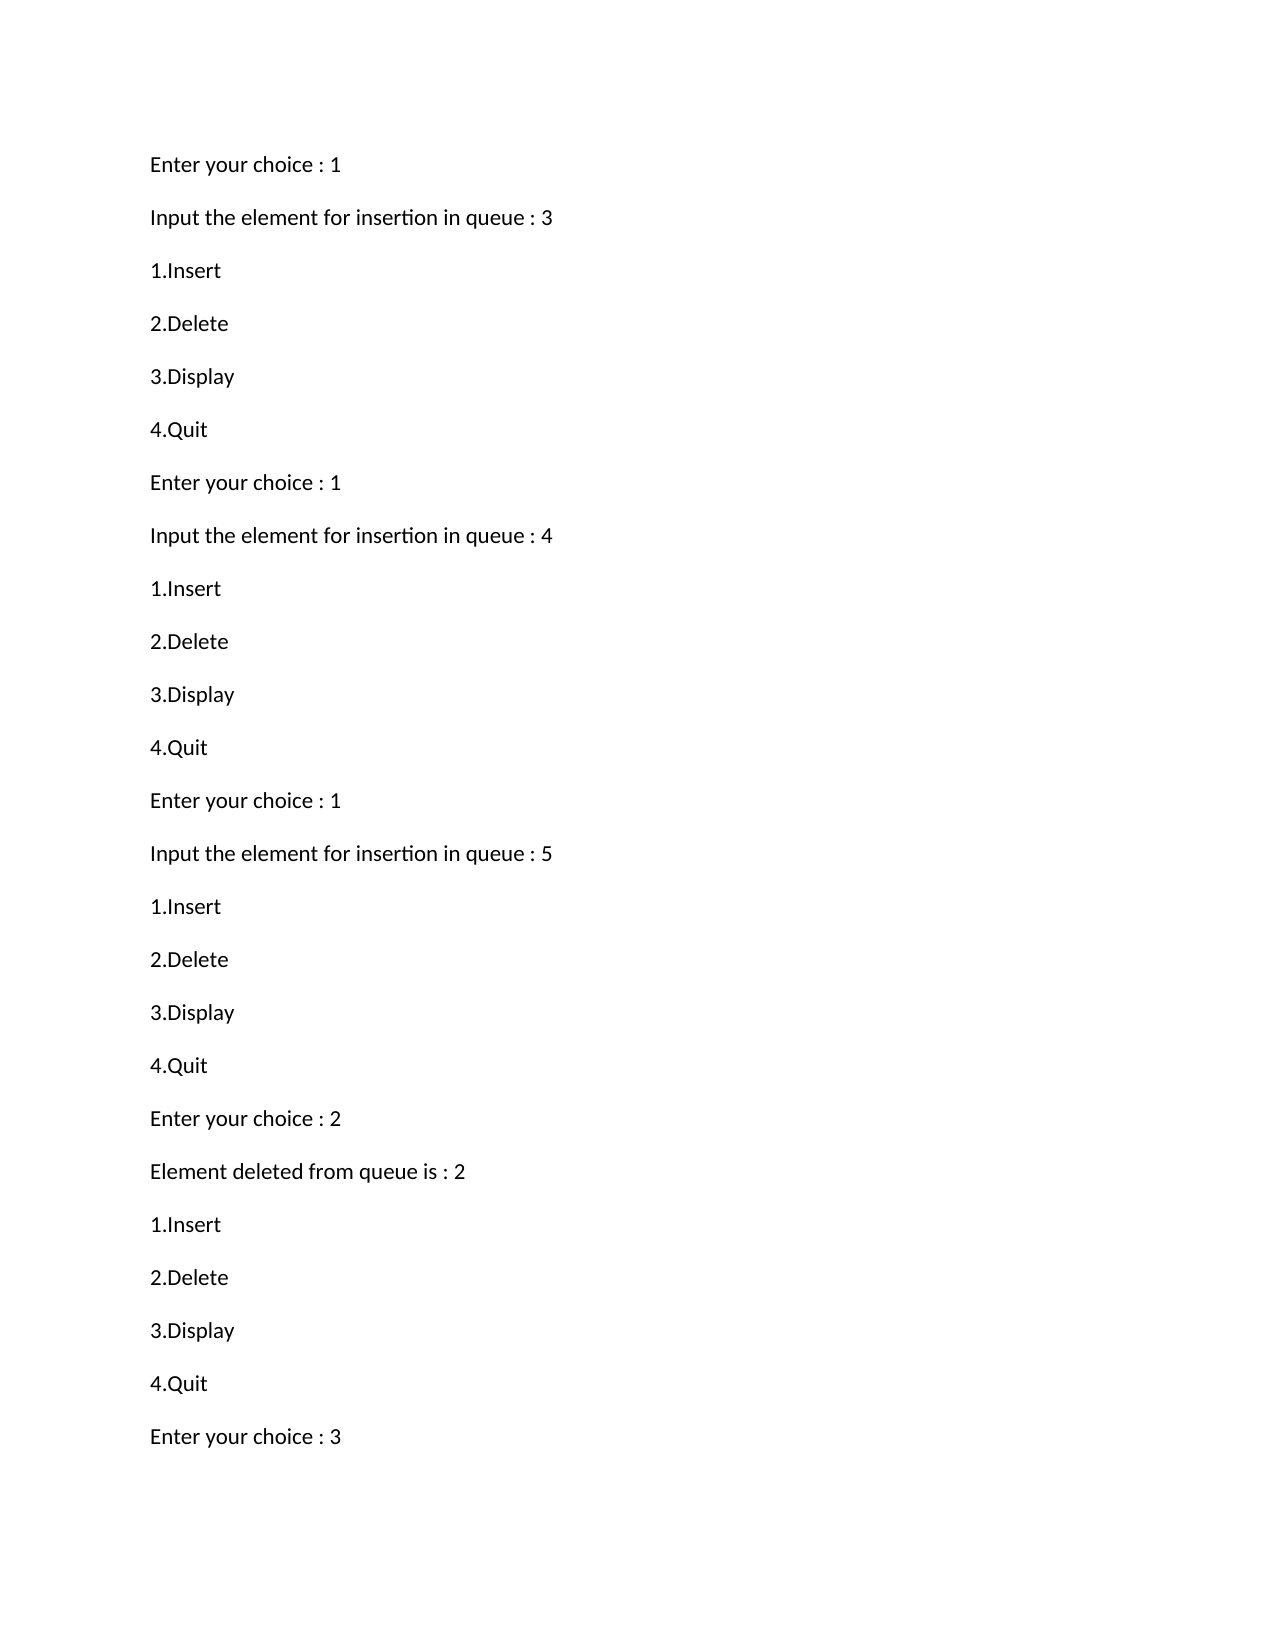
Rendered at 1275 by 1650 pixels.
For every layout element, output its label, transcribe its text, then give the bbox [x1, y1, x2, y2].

text 2.Delete [150, 309, 1125, 337]
text Input the element for insertion in queue : 3 [150, 203, 1125, 231]
text 3.Display [150, 362, 1125, 390]
text 1.Insert [150, 256, 1125, 284]
text Enter your choice : 3 [150, 1422, 1125, 1451]
text Enter your choice : 1 [150, 150, 1125, 178]
text 4.Quit [150, 1369, 1125, 1397]
text 4.Quit [150, 733, 1125, 761]
text 3.Display [150, 1316, 1125, 1344]
text 4.Quit [150, 1051, 1125, 1079]
text 3.Display [150, 680, 1125, 708]
text 1.Insert [150, 574, 1125, 602]
text 2.Delete [150, 1263, 1125, 1291]
text 3.Display [150, 998, 1125, 1026]
text Input the element for insertion in queue : 4 [150, 521, 1125, 549]
text Element deleted from queue is : 2 [150, 1157, 1125, 1185]
text 2.Delete [150, 627, 1125, 655]
text 1.Insert [150, 1210, 1125, 1238]
text 2.Delete [150, 945, 1125, 973]
text Enter your choice : 1 [150, 786, 1125, 814]
text Input the element for insertion in queue : 5 [150, 839, 1125, 867]
text 1.Insert [150, 892, 1125, 920]
text Enter your choice : 2 [150, 1104, 1125, 1132]
text 4.Quit [150, 415, 1125, 443]
text Enter your choice : 1 [150, 468, 1125, 496]
